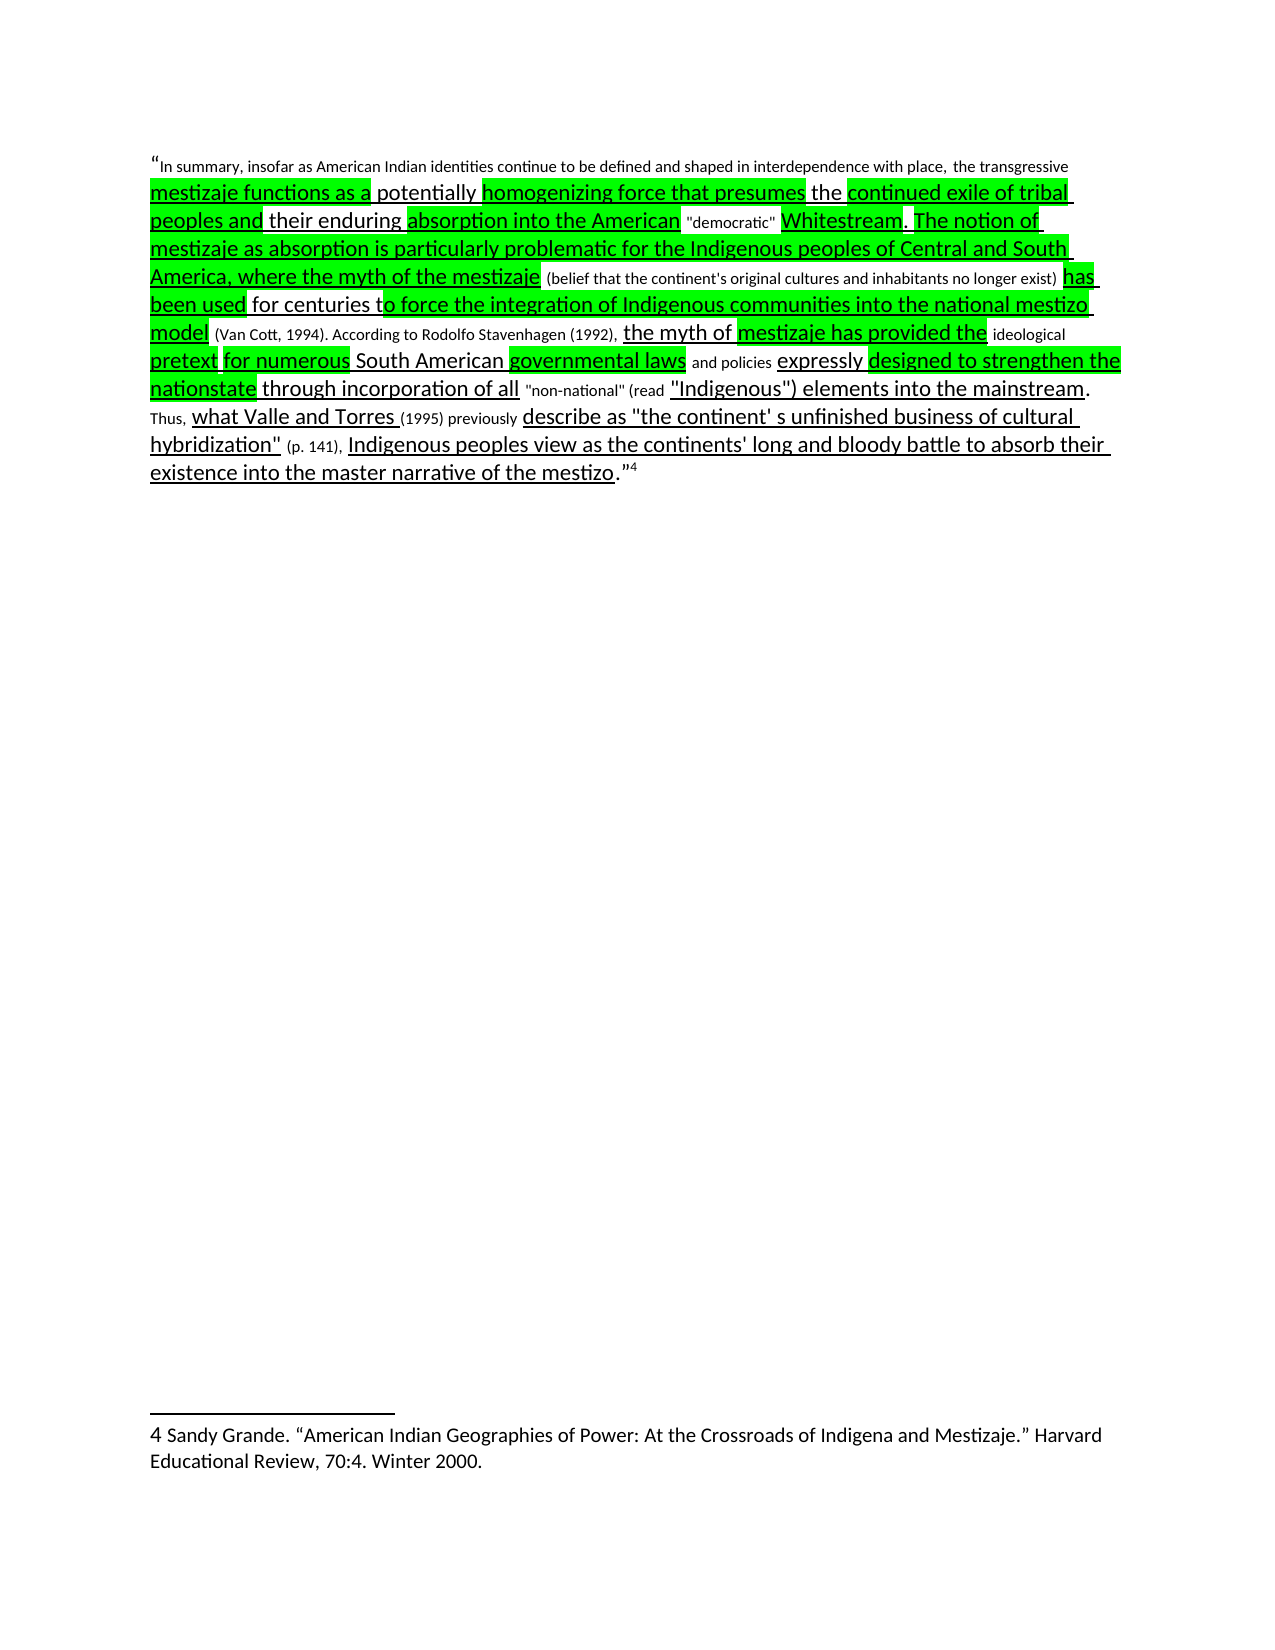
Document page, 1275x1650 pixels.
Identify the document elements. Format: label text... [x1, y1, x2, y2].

text “In summary, insofar as American Indian identities continue to be defined and shaped in interdependence with place, the transgressive mestizaje functions as a potentially homogenizing force that presumes the continued exile of tribal peoples and their enduring absorption into the American "democratic" Whitestream. The notion of mestizaje as absorption is particularly problematic for the Indigenous peoples of Central and South America, where the myth of the mestizaje (belief that the continent's original cultures and inhabitants no longer exist) has been used for centuries to force the integration of Indigenous communities into the national mestizo model (Van Cott, 1994). According to Rodolfo Stavenhagen (1992), the myth of mestizaje has provided the ideological pretext for numerous South American governmental laws and policies expressly designed to strengthen the nationstate through incorporation of all "non-national" (read "Indigenous") elements into the mainstream. Thus, what Valle and Torres (1995) previously describe as "the continent' s unfinished business of cultural hybridization" (p. 141), Indigenous peoples view as the continents' long and bloody battle to absorb their existence into the master narrative of the mestizo.” [150, 150, 1125, 486]
